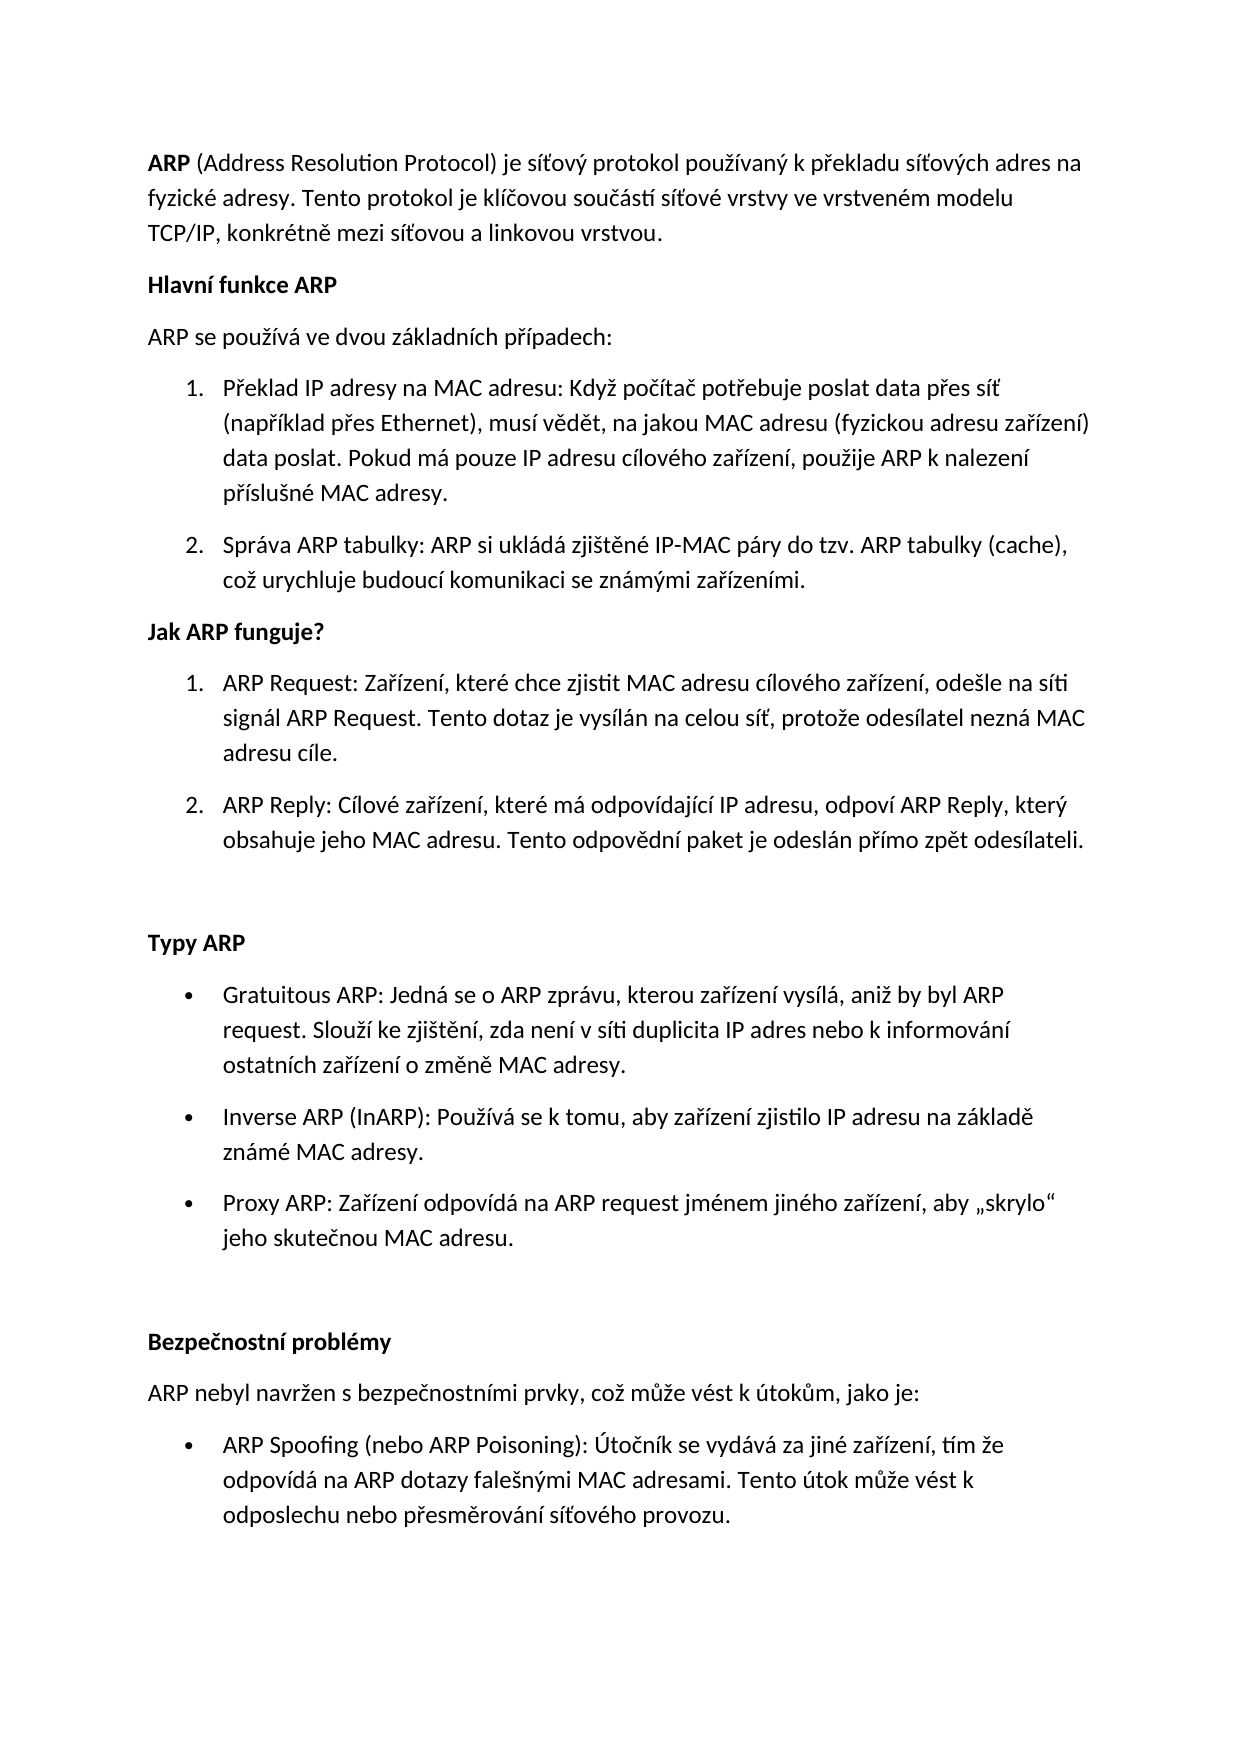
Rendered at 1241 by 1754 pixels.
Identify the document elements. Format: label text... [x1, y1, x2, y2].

text Bezpečnostní problémy [148, 1326, 1093, 1356]
list Proxy ARP: Zařízení odpovídá na ARP request jménem jiného zařízení, aby „skrylo“ jeho skutečnou MAC adresu. [185, 1188, 1093, 1253]
list Gratuitous ARP: Jedná se o ARP zprávu, kterou zařízení vysílá, aniž by byl ARP request. Slouží ke zjištění, zda není v síti duplicita IP adres nebo k informování ostatních zařízení o změně MAC adresy. [185, 979, 1093, 1080]
list Překlad IP adresy na MAC adresu: Když počítač potřebuje poslat data přes síť (například přes Ethernet), musí vědět, na jakou MAC adresu (fyzickou adresu zařízení) data poslat. Pokud má pouze IP adresu cílového zařízení, použije ARP k nalezení příslušné MAC adresy. [185, 373, 1093, 508]
list ARP Spoofing (nebo ARP Poisoning): Útočník se vydává za jiné zařízení, tím že odpovídá na ARP dotazy falešnými MAC adresami. Tento útok může vést k odposlechu nebo přesměrování síťového provozu. [185, 1429, 1093, 1530]
text ARP se používá ve dvou základních případech: [148, 321, 1093, 351]
text ARP (Address Resolution Protocol) je síťový protokol používaný k překladu síťových adres na fyzické adresy. Tento protokol je klíčovou součástí síťové vrstvy ve vrstveném modelu TCP/IP, konkrétně mezi síťovou a linkovou vrstvou. [148, 148, 1093, 248]
list ARP Reply: Cílové zařízení, které má odpovídající IP adresu, odpoví ARP Reply, který obsahuje jeho MAC adresu. Tento odpovědní paket je odeslán přímo zpět odesílateli. [185, 789, 1093, 855]
text Typy ARP [148, 928, 1093, 958]
text ARP nebyl navržen s bezpečnostními prvky, což může vést k útokům, jako je: [148, 1378, 1093, 1408]
text Jak ARP funguje? [148, 616, 1093, 646]
text Hlavní funkce ARP [148, 269, 1093, 300]
list Správa ARP tabulky: ARP si ukládá zjištěné IP-MAC páry do tzv. ARP tabulky (cache), což urychluje budoucí komunikaci se známými zařízeními. [185, 529, 1093, 595]
list ARP Request: Zařízení, které chce zjistit MAC adresu cílového zařízení, odešle na síti signál ARP Request. Tento dotaz je vysílán na celou síť, protože odesílatel nezná MAC adresu cíle. [185, 668, 1093, 768]
list Inverse ARP (InARP): Používá se k tomu, aby zařízení zjistilo IP adresu na základě známé MAC adresy. [185, 1101, 1093, 1166]
